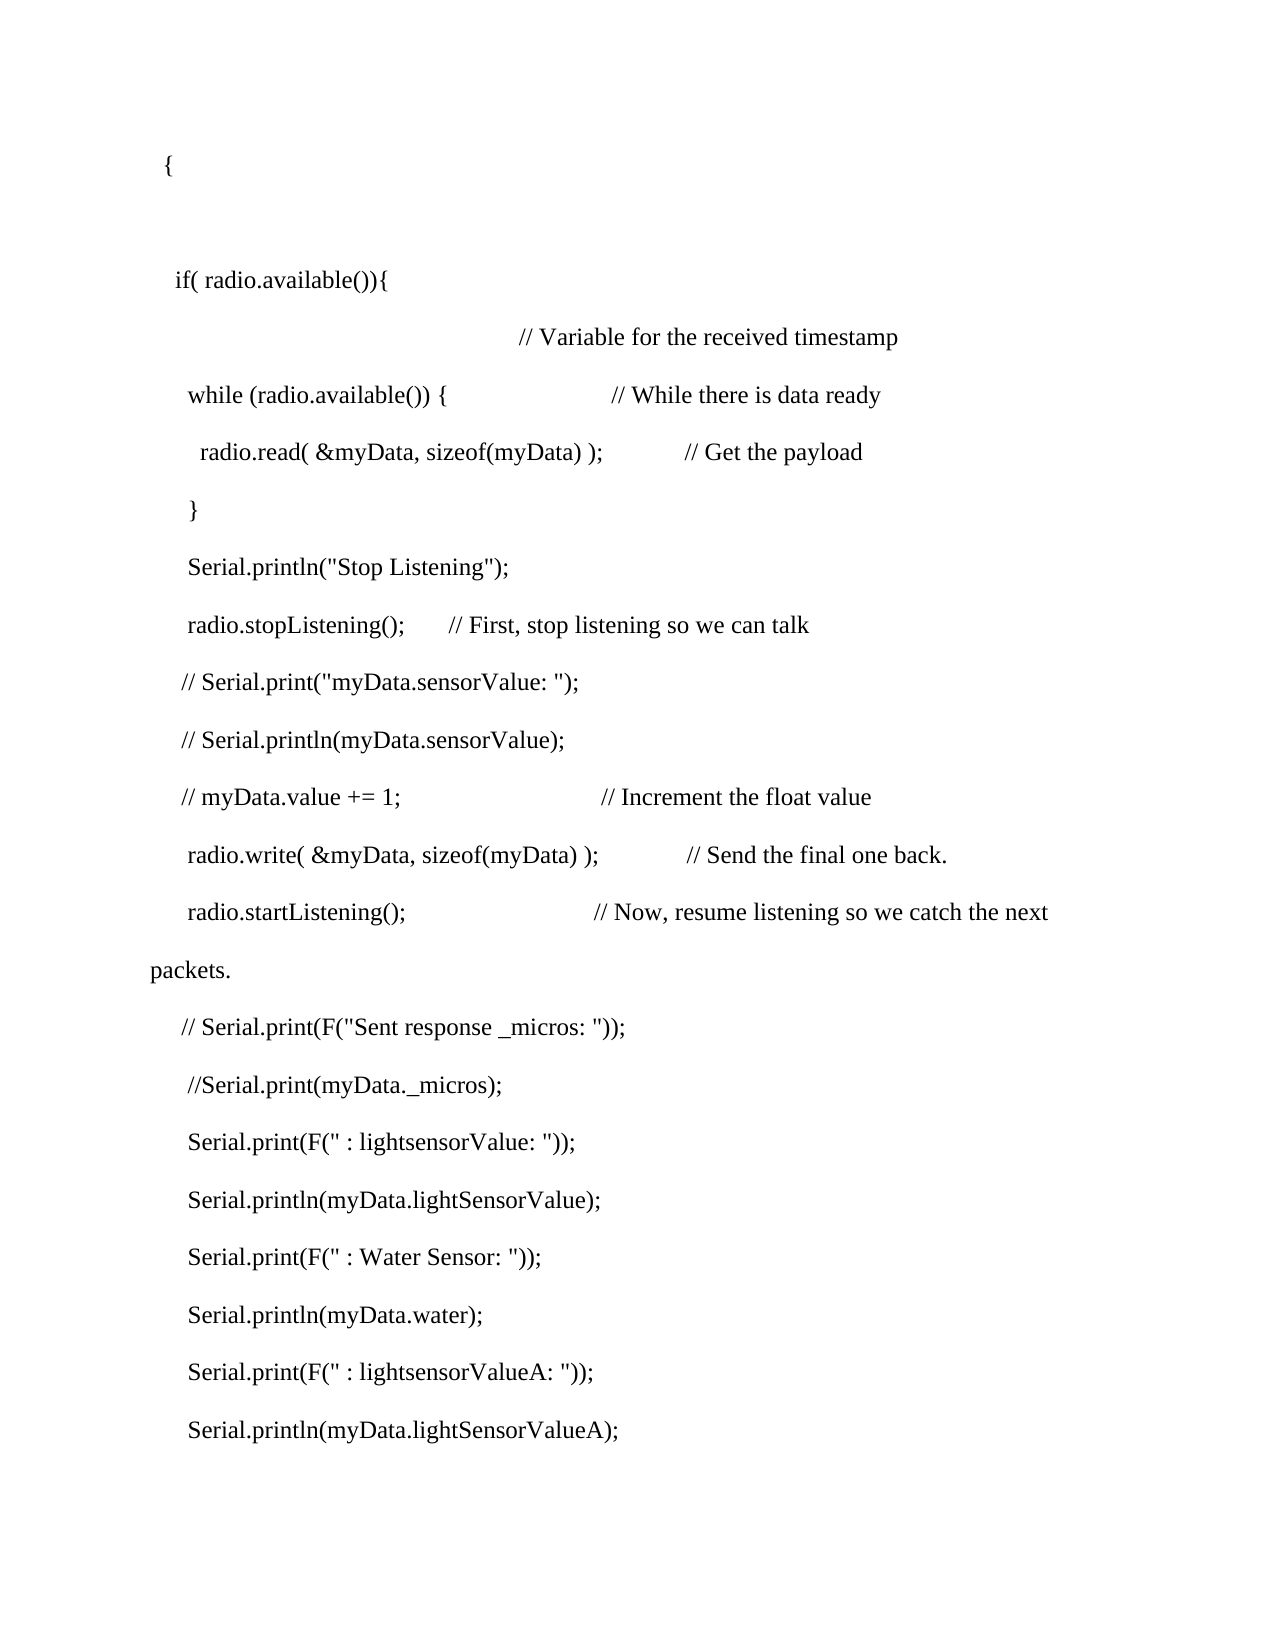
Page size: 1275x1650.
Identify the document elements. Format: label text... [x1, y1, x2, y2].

text Serial.println(myData.lightSensorValueA); [150, 1415, 1125, 1444]
text if( radio.available()){ [150, 265, 1125, 294]
text Serial.println("Stop Listening"); [150, 552, 1125, 581]
text Serial.println(myData.water); [150, 1300, 1125, 1329]
text Serial.println(myData.lightSensorValue); [150, 1185, 1125, 1214]
text radio.read( &myData, sizeof(myData) ); // Get the payload [150, 437, 1125, 466]
text // myData.value += 1; // Increment the float value [150, 782, 1125, 811]
text radio.startListening(); // Now, resume listening so we catch the next packets. [150, 897, 1125, 984]
text radio.stopListening(); // First, stop listening so we can talk [150, 610, 1125, 639]
text radio.write( &myData, sizeof(myData) ); // Send the final one back. [150, 840, 1125, 869]
text { [150, 150, 1125, 179]
text Serial.print(F(" : lightsensorValueA: ")); [150, 1357, 1125, 1386]
text //Serial.print(myData._micros); [150, 1070, 1125, 1099]
text // Variable for the received timestamp [150, 322, 1125, 351]
text // Serial.print("myData.sensorValue: "); [150, 667, 1125, 696]
text // Serial.print(F("Sent response _micros: ")); [150, 1012, 1125, 1041]
text } [150, 495, 1125, 524]
text Serial.print(F(" : Water Sensor: ")); [150, 1242, 1125, 1271]
text // Serial.println(myData.sensorValue); [150, 725, 1125, 754]
text while (radio.available()) { // While there is data ready [150, 380, 1125, 409]
text Serial.print(F(" : lightsensorValue: ")); [150, 1127, 1125, 1156]
